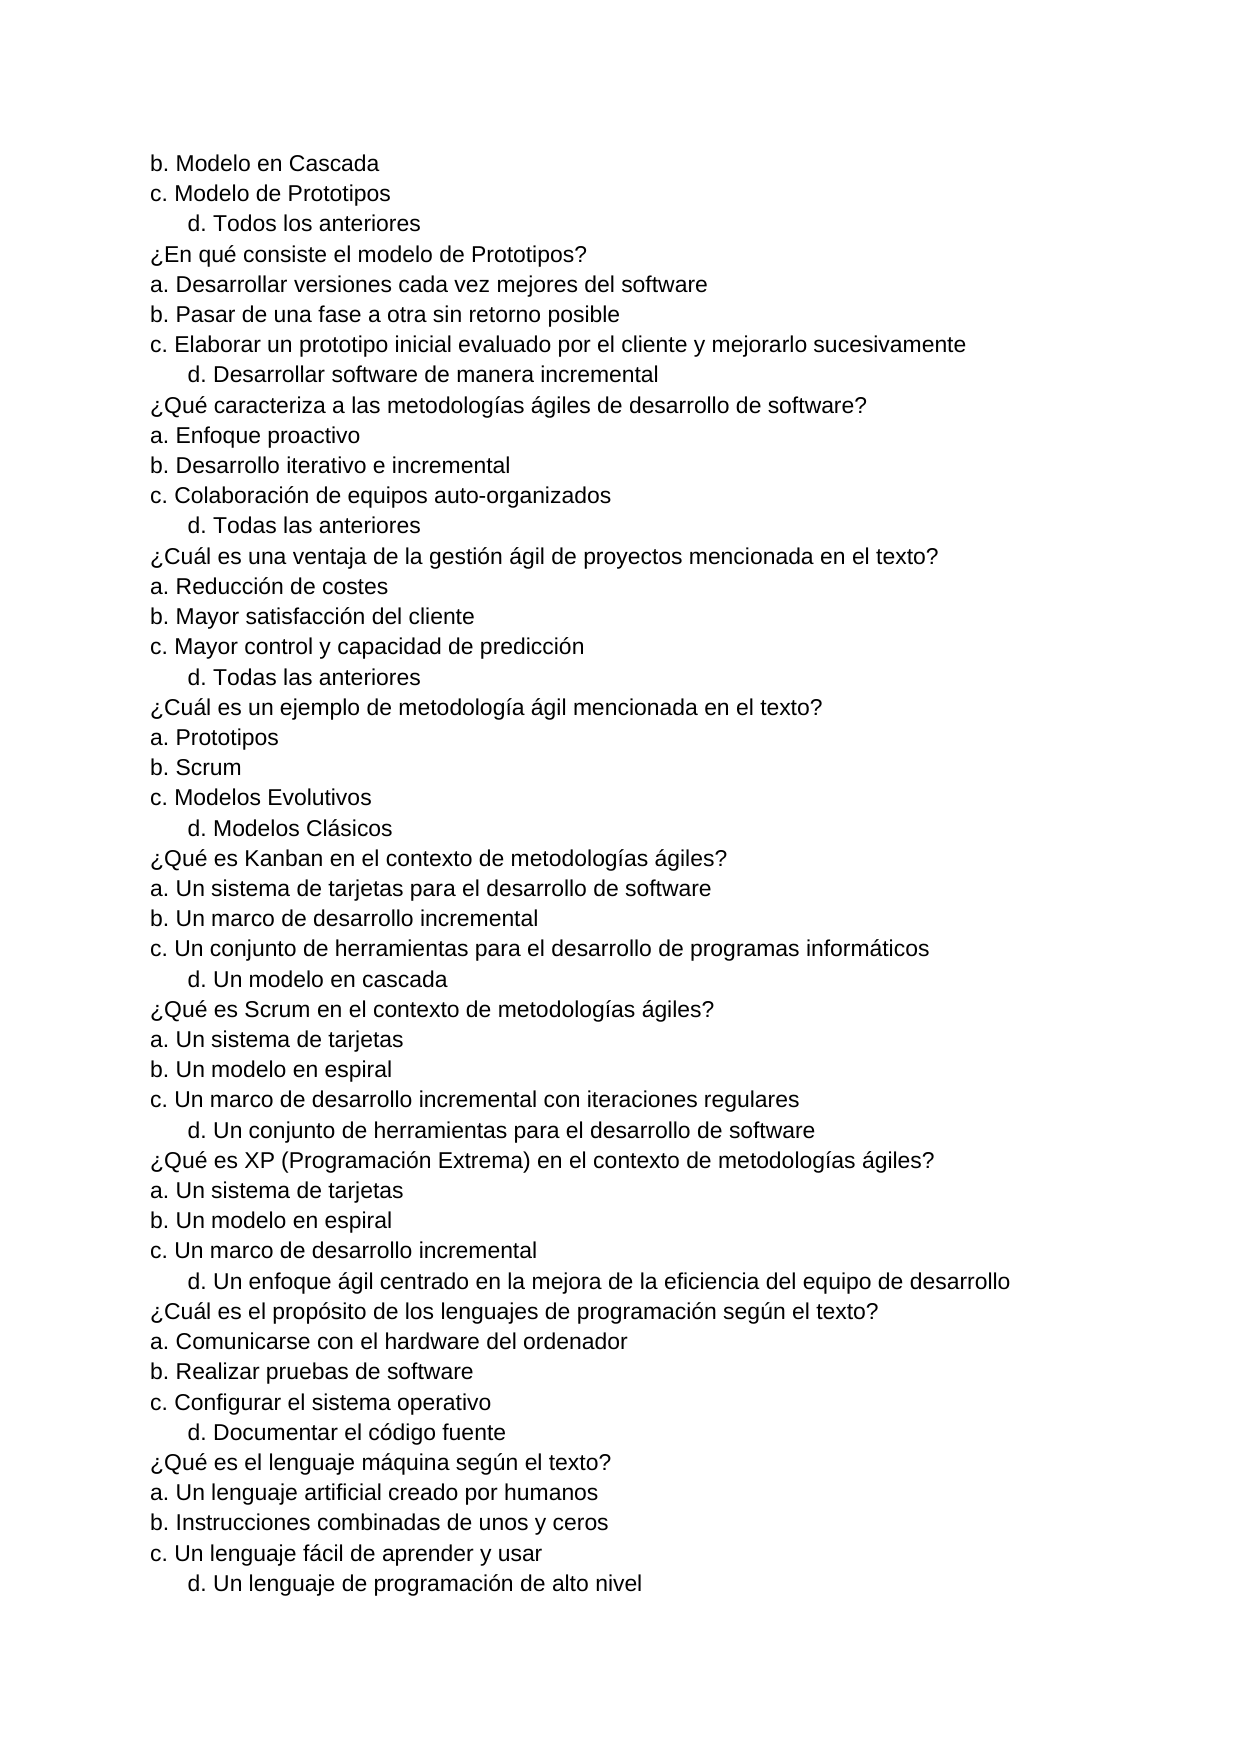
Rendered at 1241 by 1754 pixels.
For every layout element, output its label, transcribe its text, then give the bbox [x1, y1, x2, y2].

text c. Configurar el sistema operativo [150, 1388, 1090, 1415]
text ¿Cuál es un ejemplo de metodología ágil mencionada en el texto? [150, 694, 1090, 720]
text b. Scrum [150, 754, 1090, 781]
text c. Mayor control y capacidad de predicción [150, 633, 1090, 660]
text a. Un sistema de tarjetas [150, 1026, 1090, 1052]
text a. Enfoque proactivo [150, 422, 1090, 448]
text c. Un marco de desarrollo incremental [150, 1237, 1090, 1264]
text a. Un lenguaje artificial creado por humanos [150, 1479, 1090, 1506]
list d. Modelos Clásicos [187, 814, 1090, 841]
text c. Colaboración de equipos auto-organizados [150, 482, 1090, 509]
text a. Desarrollar versiones cada vez mejores del software [150, 271, 1090, 297]
text b. Desarrollo iterativo e incremental [150, 452, 1090, 478]
text c. Un conjunto de herramientas para el desarrollo de programas informáticos [150, 935, 1090, 962]
text c. Elaborar un prototipo inicial evaluado por el cliente y mejorarlo sucesivamente [150, 331, 1090, 358]
list d. Un modelo en cascada [187, 966, 1090, 992]
text b. Modelo en Cascada [150, 150, 1090, 176]
text c. Un marco de desarrollo incremental con iteraciones regulares [150, 1086, 1090, 1113]
list d. Todos los anteriores [187, 210, 1090, 237]
text ¿Qué caracteriza a las metodologías ágiles de desarrollo de software? [150, 392, 1090, 418]
text b. Un marco de desarrollo incremental [150, 905, 1090, 932]
list d. Un enfoque ágil centrado en la mejora de la eficiencia del equipo de desarrollo [187, 1268, 1090, 1294]
text a. Un sistema de tarjetas para el desarrollo de software [150, 875, 1090, 901]
list d. Desarrollar software de manera incremental [187, 361, 1090, 388]
text ¿Qué es el lenguaje máquina según el texto? [150, 1449, 1090, 1475]
text b. Un modelo en espiral [150, 1056, 1090, 1083]
text ¿Qué es XP (Programación Extrema) en el contexto de metodologías ágiles? [150, 1147, 1090, 1173]
text b. Instrucciones combinadas de unos y ceros [150, 1509, 1090, 1536]
text ¿En qué consiste el modelo de Prototipos? [150, 241, 1090, 267]
text a. Un sistema de tarjetas [150, 1177, 1090, 1203]
text ¿Cuál es el propósito de los lenguajes de programación según el texto? [150, 1298, 1090, 1324]
list d. Un conjunto de herramientas para el desarrollo de software [187, 1117, 1090, 1143]
list d. Todas las anteriores [187, 663, 1090, 690]
text c. Un lenguaje fácil de aprender y usar [150, 1539, 1090, 1566]
text c. Modelos Evolutivos [150, 784, 1090, 811]
text c. Modelo de Prototipos [150, 180, 1090, 207]
text b. Un modelo en espiral [150, 1207, 1090, 1234]
text a. Comunicarse con el hardware del ordenador [150, 1328, 1090, 1354]
list d. Documentar el código fuente [187, 1419, 1090, 1445]
text ¿Qué es Scrum en el contexto de metodologías ágiles? [150, 996, 1090, 1022]
text b. Realizar pruebas de software [150, 1358, 1090, 1385]
text b. Pasar de una fase a otra sin retorno posible [150, 301, 1090, 327]
text ¿Qué es Kanban en el contexto de metodologías ágiles? [150, 845, 1090, 871]
text a. Prototipos [150, 724, 1090, 750]
text b. Mayor satisfacción del cliente [150, 603, 1090, 629]
list d. Todas las anteriores [187, 512, 1090, 539]
text a. Reducción de costes [150, 573, 1090, 599]
text ¿Cuál es una ventaja de la gestión ágil de proyectos mencionada en el texto? [150, 543, 1090, 569]
list d. Un lenguaje de programación de alto nivel [187, 1570, 1090, 1596]
